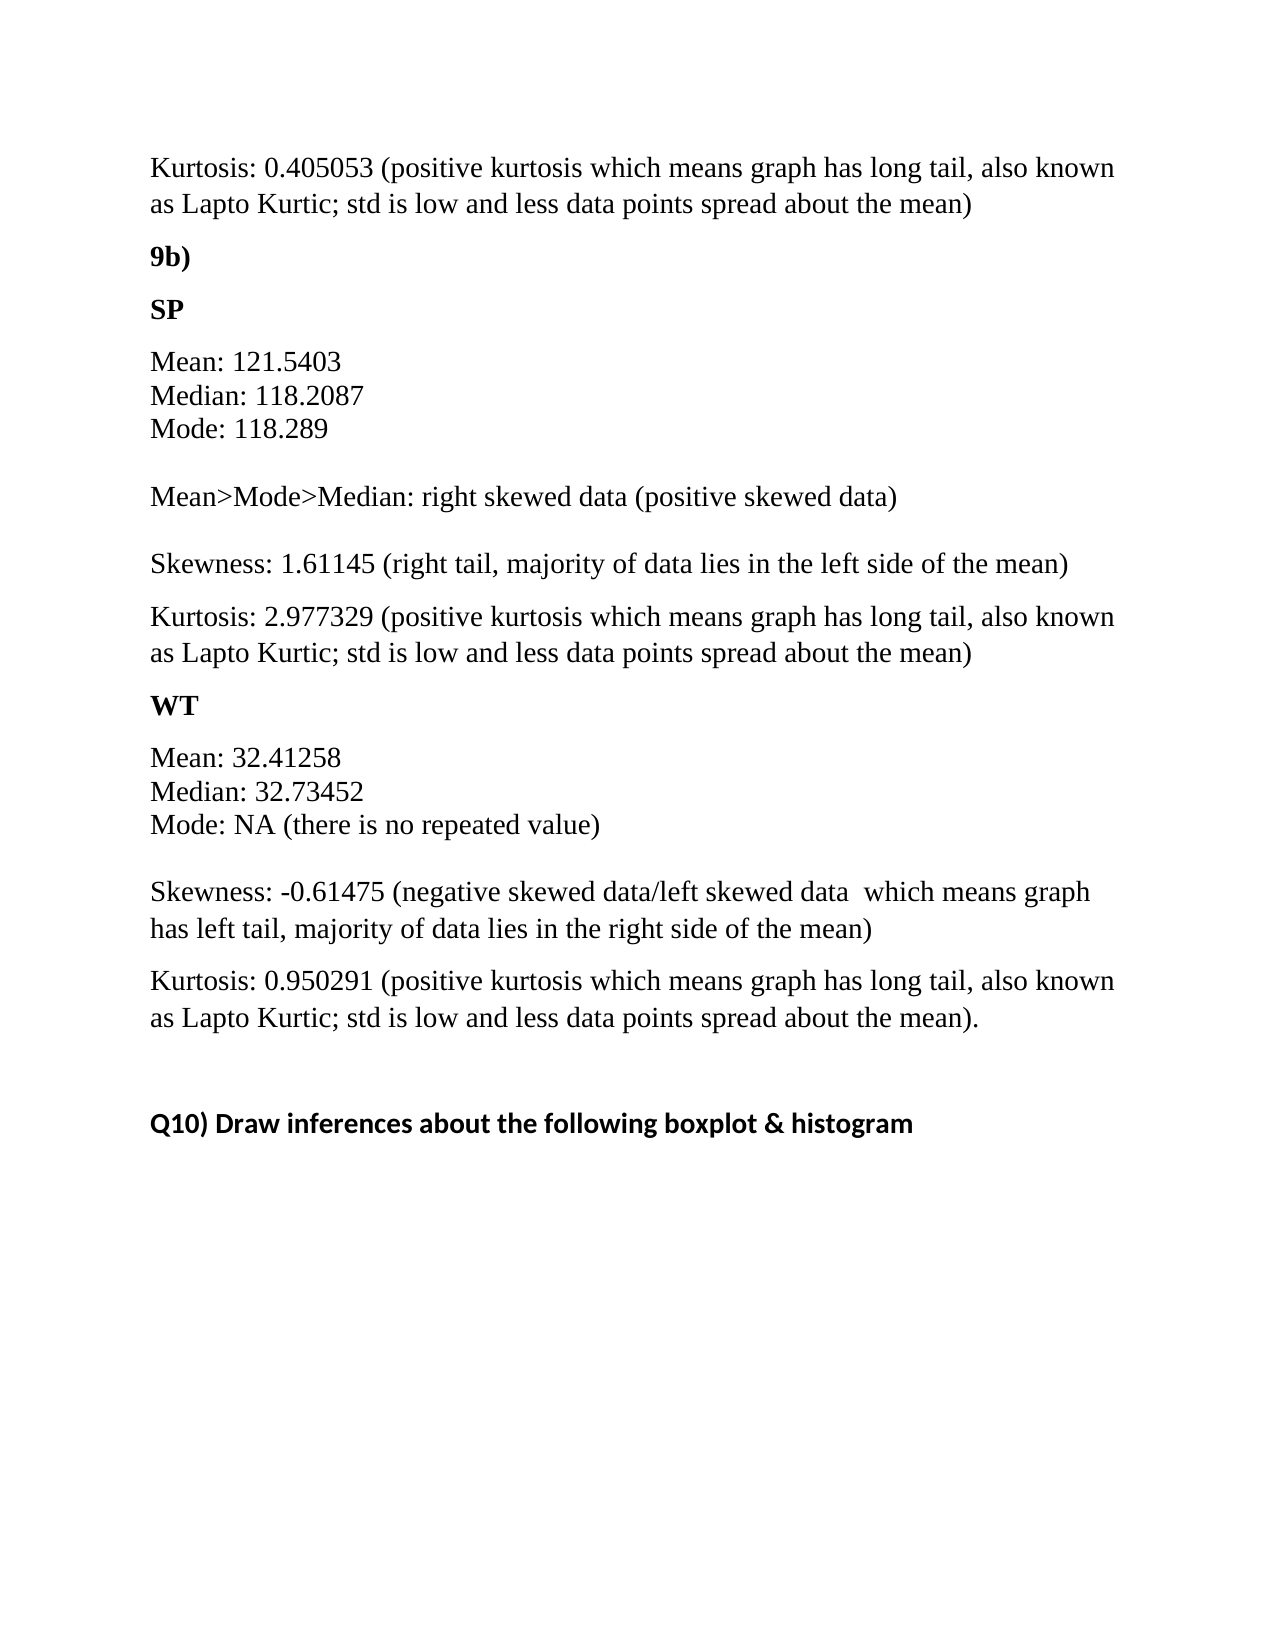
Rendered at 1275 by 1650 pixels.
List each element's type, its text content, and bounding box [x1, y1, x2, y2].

text Mean: 121.5403 [150, 344, 1125, 378]
text SP [150, 292, 1125, 325]
text Median: 32.73452 [150, 774, 1125, 807]
text Skewness: 1.61145 (right tail, majority of data lies in the left side of the mean) [150, 546, 1125, 579]
text Mean: 32.41258 [150, 740, 1125, 774]
text Q10) Draw inferences about the following boxplot & histogram [150, 1105, 1125, 1141]
text Kurtosis: 0.950291 (positive kurtosis which means graph has long tail, also known as Lapto Kurtic; std is low and less data points spread about the mean). [150, 963, 1125, 1033]
text 9b) [150, 239, 1125, 272]
text Kurtosis: 2.977329 (positive kurtosis which means graph has long tail, also known as Lapto Kurtic; std is low and less data points spread about the mean) [150, 599, 1125, 668]
text Mode: NA (there is no repeated value) [150, 807, 1125, 841]
text Mean>Mode>Median: right skewed data (positive skewed data) [150, 479, 1125, 512]
text Mode: 118.289 [150, 412, 1125, 445]
text WT [150, 688, 1125, 721]
text Kurtosis: 0.405053 (positive kurtosis which means graph has long tail, also known as Lapto Kurtic; std is low and less data points spread about the mean) [150, 150, 1125, 220]
text Skewness: -0.61475 (negative skewed data/left skewed data which means graph has left tail, majority of data lies in the right side of the mean) [150, 874, 1125, 944]
text Median: 118.2087 [150, 378, 1125, 412]
